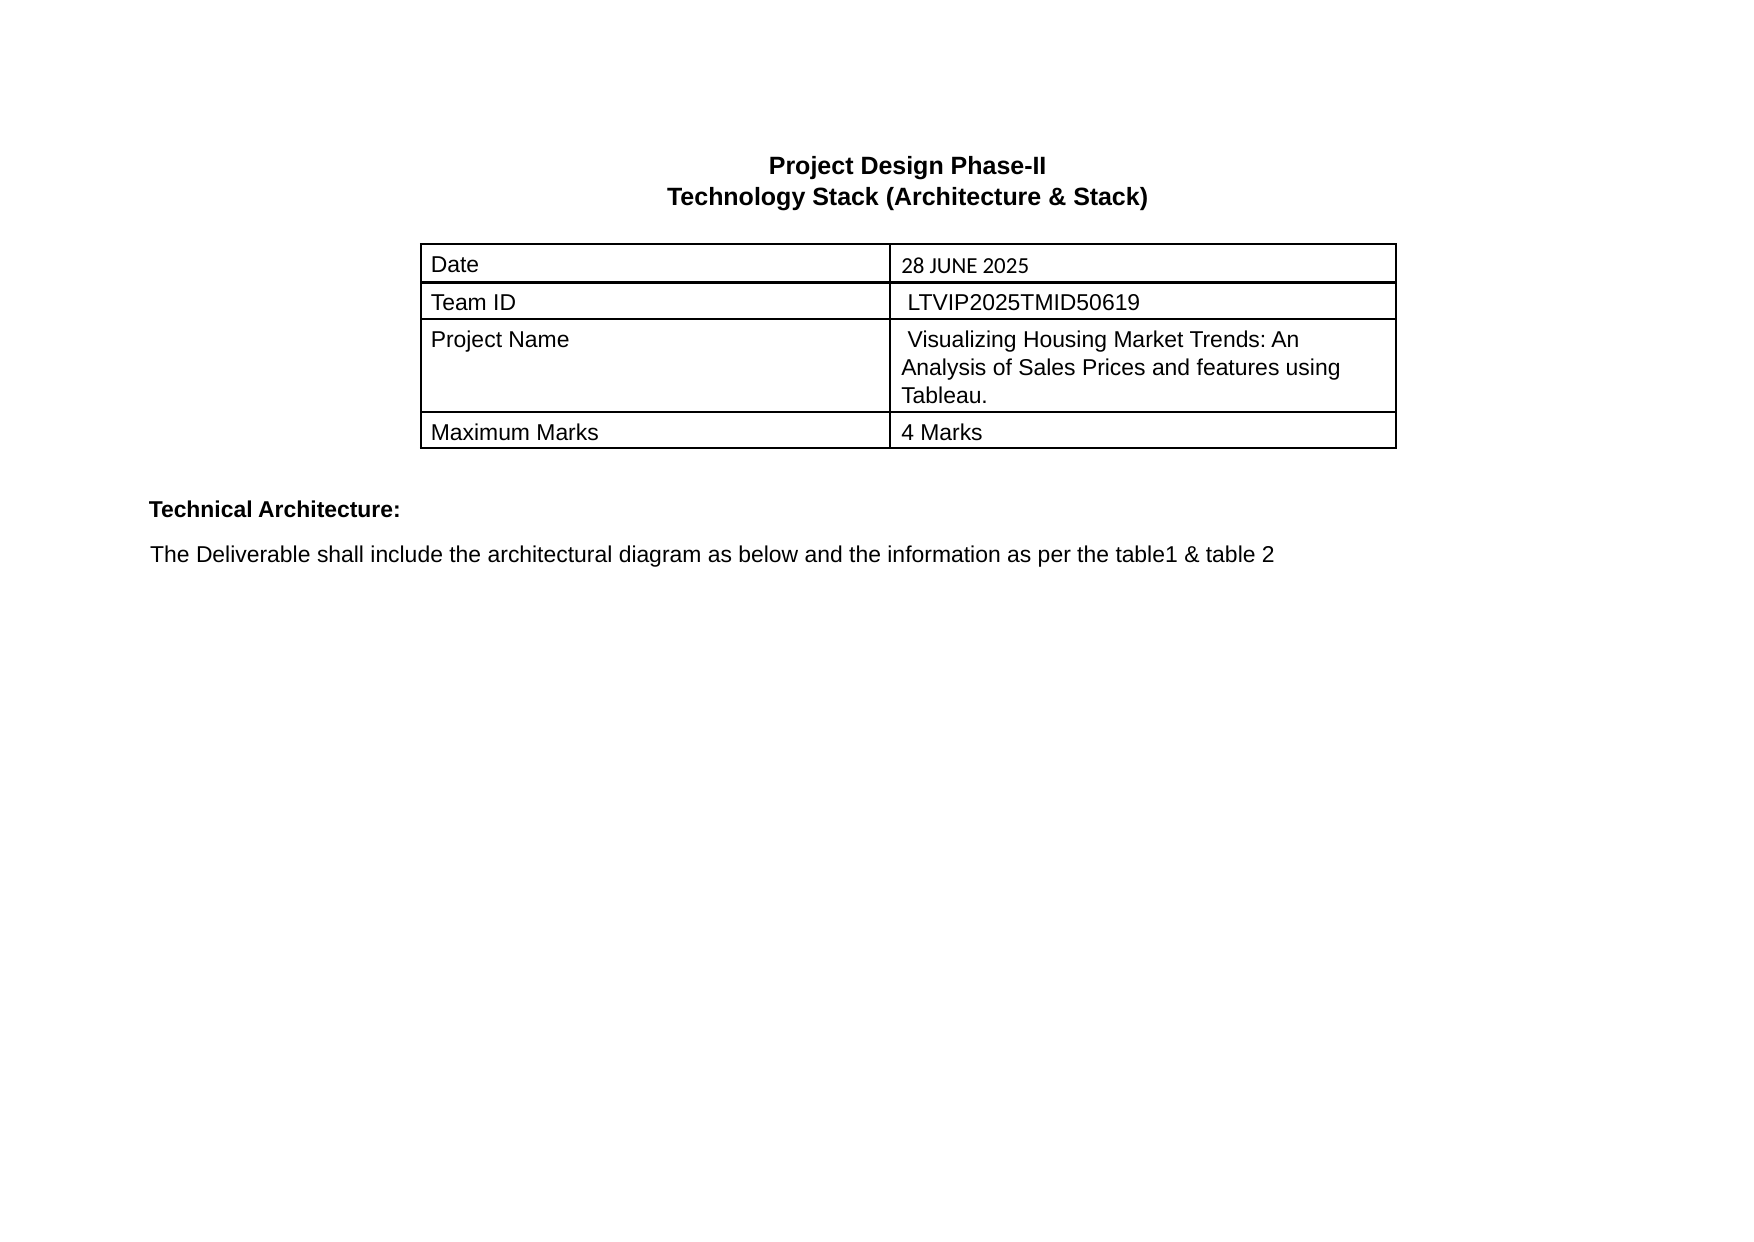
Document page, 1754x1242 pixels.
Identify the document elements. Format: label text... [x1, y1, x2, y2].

table_cell Maximum Marks [422, 413, 889, 447]
table_header 28 JUNE 2025 [891, 245, 1395, 281]
table_cell Project Name [422, 320, 889, 411]
text Project Design Phase-II [399, 151, 1416, 180]
table_cell 4 Marks [891, 413, 1395, 447]
text Technical Architecture: [148, 496, 1416, 523]
table_cell LTVIP2025TMID50619 [891, 284, 1395, 318]
table_cell Visualizing Housing Market Trends: An Analysis of Sales Prices and features using Tableau. [891, 320, 1395, 411]
table_cell Team ID [422, 284, 889, 318]
text Technology Stack (Architecture & Stack) [399, 182, 1416, 211]
table_header Date [422, 245, 889, 281]
text The Deliverable shall include the architectural diagram as below and the information as per the table1 & table 2 [150, 541, 1416, 567]
